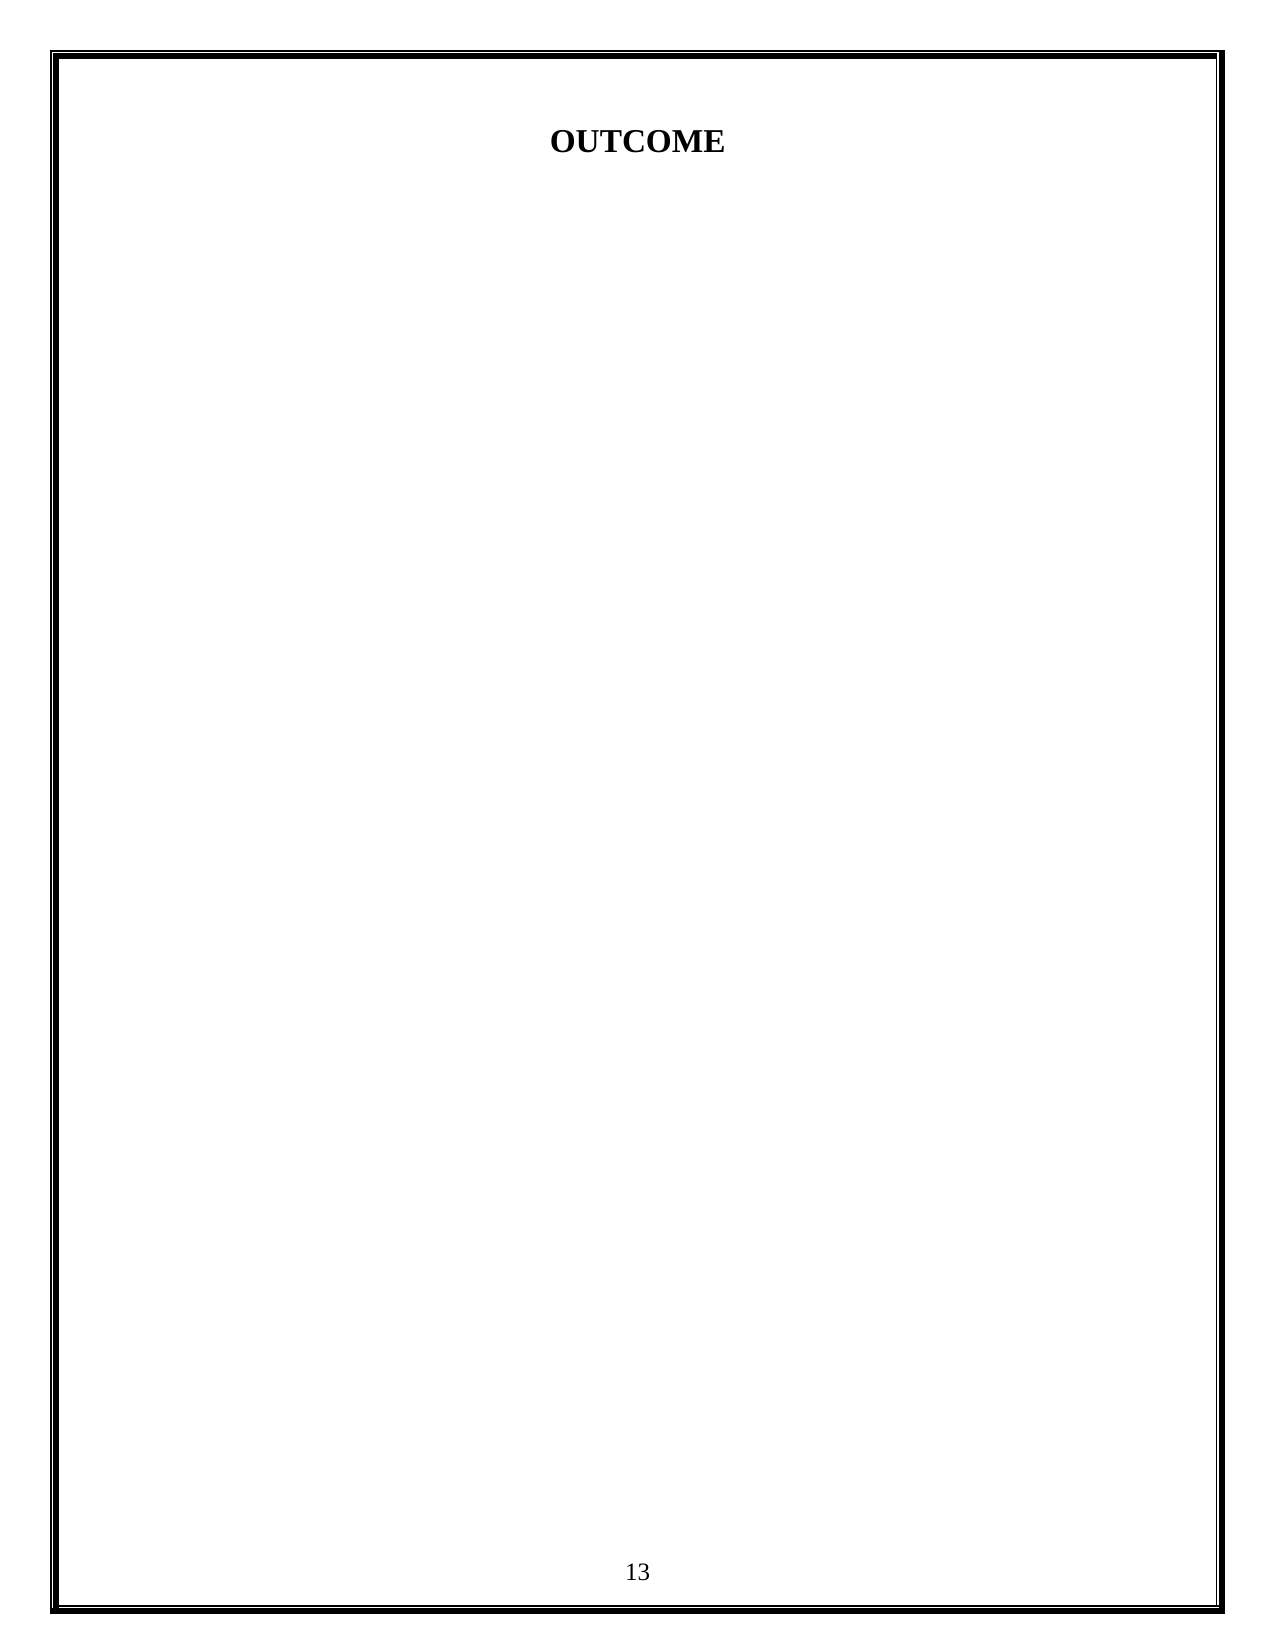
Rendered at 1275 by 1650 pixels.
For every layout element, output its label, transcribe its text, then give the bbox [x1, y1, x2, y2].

title OUTCOME [150, 122, 1125, 160]
